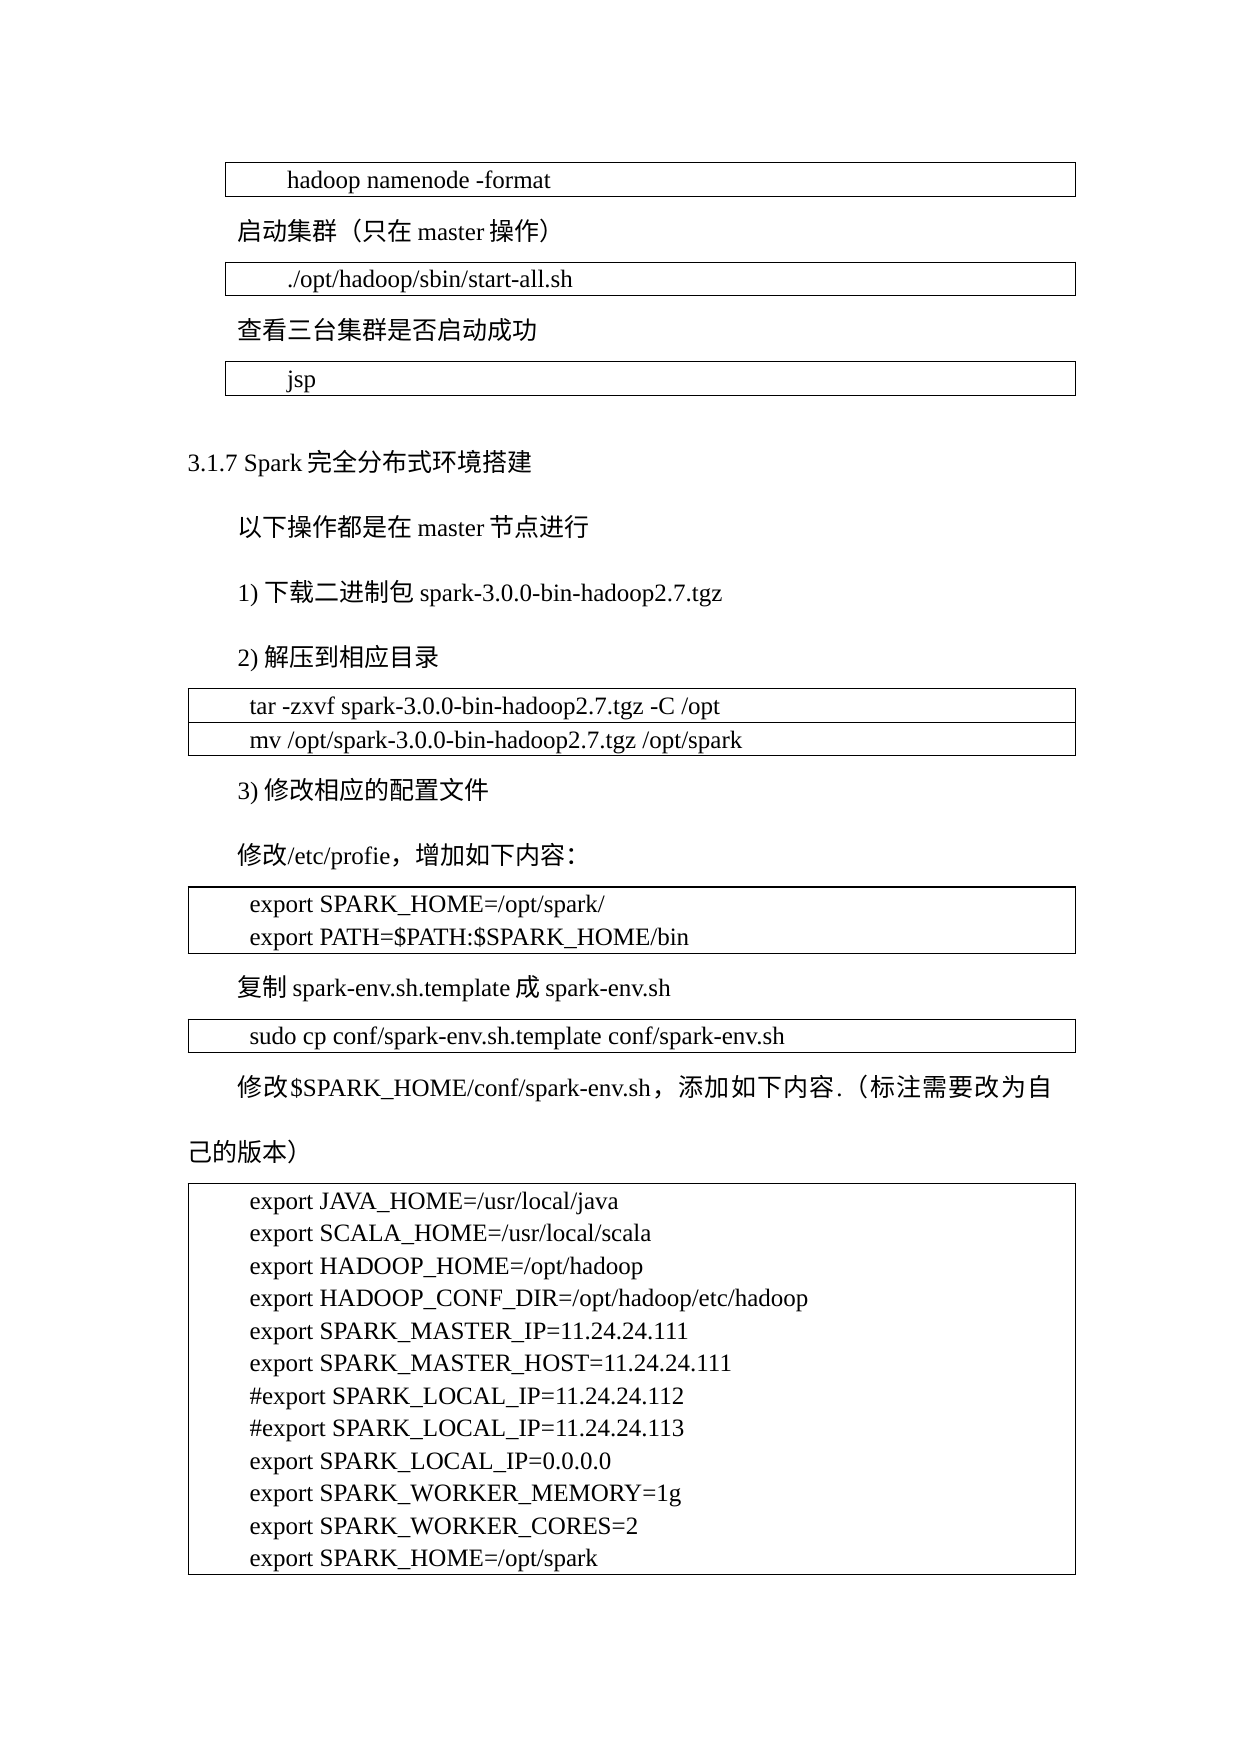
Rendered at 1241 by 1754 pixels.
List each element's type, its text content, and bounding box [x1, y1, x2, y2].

text 以下操作都是在master节点进行 [187, 493, 1053, 558]
text 3.1.7 Spark完全分布式环境搭建 [187, 428, 1053, 493]
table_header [189, 1184, 1075, 1574]
text 查看三台集群是否启动成功 [187, 296, 1053, 361]
table_header jsp [226, 362, 1075, 395]
text 1) 下载二进制包spark-3.0.0-bin-hadoop2.7.tgz [187, 558, 1053, 623]
text 修改/etc/profie，增加如下内容： [187, 821, 1053, 886]
text 复制spark-env.sh.template成spark-env.sh [187, 954, 1053, 1018]
table_header export SPARK_HOME=/opt/spark/ export PATH=$PATH:$SPARK_HOME/bin [189, 888, 1075, 952]
table_header sudo cp conf/spark-env.sh.template conf/spark-env.sh [189, 1020, 1075, 1052]
table_header hadoop namenode -format [226, 163, 1075, 196]
text 3) 修改相应的配置文件 [187, 756, 1053, 821]
text 启动集群（只在master操作） [187, 197, 1053, 262]
text 修改$SPARK_HOME/conf/spark-env.sh，添加如下内容.（标注需要改为自己的版本） [187, 1053, 1053, 1183]
table_header tar -zxvf spark-3.0.0-bin-hadoop2.7.tgz -C /opt [189, 689, 1075, 722]
text 2) 解压到相应目录 [187, 623, 1053, 688]
table_cell mv /opt/spark-3.0.0-bin-hadoop2.7.tgz /opt/spark [189, 723, 1075, 755]
table_header ./opt/hadoop/sbin/start-all.sh [226, 263, 1075, 295]
